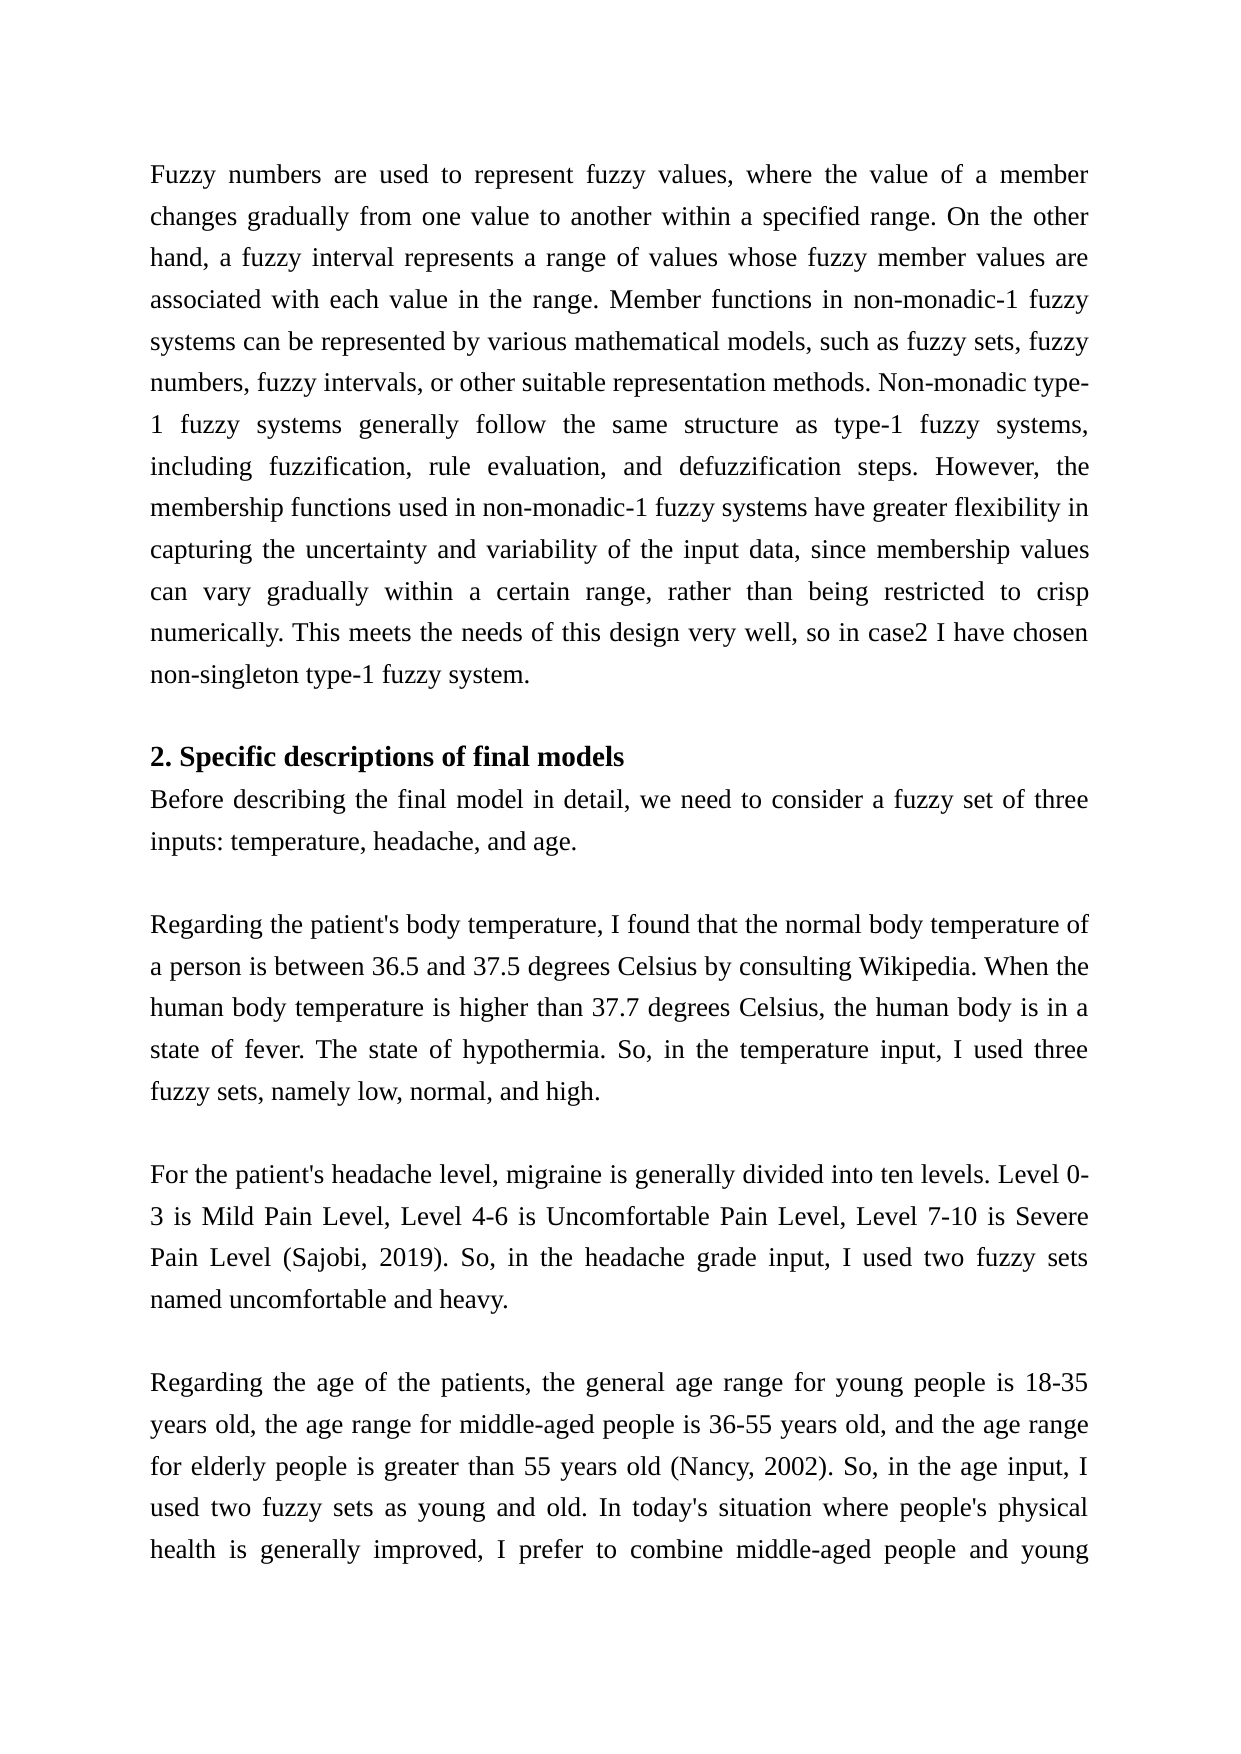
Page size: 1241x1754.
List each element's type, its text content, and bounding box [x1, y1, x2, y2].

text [150, 150, 1090, 692]
text 2. Specific descriptions of final models [150, 733, 1090, 775]
text For the patient's headache level, migraine is generally divided into ten levels. Level 0-3 is Mild Pain Level, Level 4-6 is Uncomfortable Pain Level, Level 7-10 is Severe Pain Level (Sajobi, 2019). So, in the headache grade input, I used two fuzzy sets named uncomfortable and heavy. [150, 1150, 1090, 1317]
text Regarding the patient's body temperature, I found that the normal body temperature of a person is between 36.5 and 37.5 degrees Celsius by consulting Wikipedia. When the human body temperature is higher than 37.7 degrees Celsius, the human body is in a state of fever. The state of hypothermia. So, in the temperature input, I used three fuzzy sets, namely low, normal, and high. [150, 900, 1090, 1108]
text Before describing the final model in detail, we need to consider a fuzzy set of three inputs: temperature, headache, and age. [150, 775, 1090, 858]
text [150, 1358, 1090, 1567]
